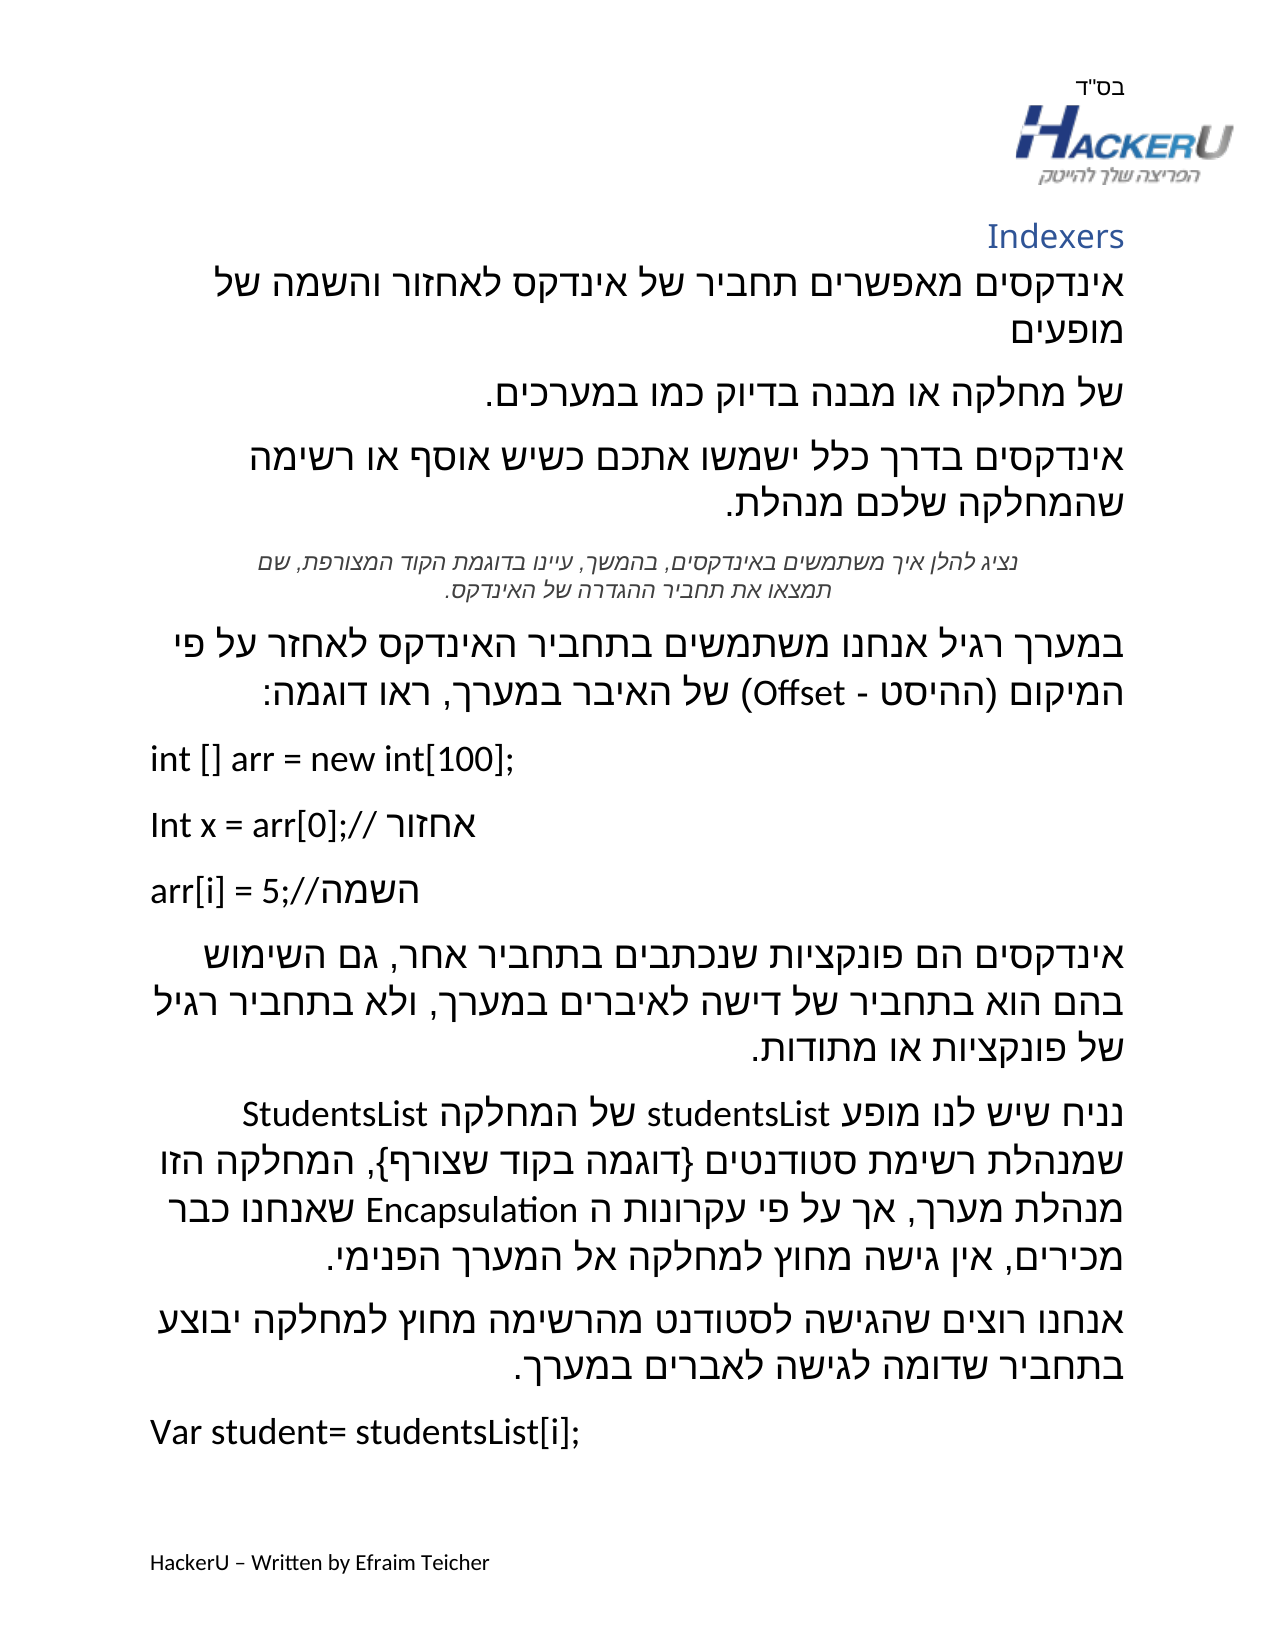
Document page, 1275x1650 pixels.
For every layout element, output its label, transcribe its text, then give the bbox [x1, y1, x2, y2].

text arr[i] = 5;//השמה [150, 867, 1125, 913]
text Int x = arr[0];// אחזור [150, 801, 1125, 847]
text אינדקסים מאפשרים תחביר של אינדקס לאחזור והשמה של מופעים [150, 262, 1125, 351]
text אינדקסים הם פונקציות שנכתבים בתחביר אחר, גם השימוש בהם הוא בתחביר של דישה לאיברים במערך, ולא בתחביר רגיל של פונקציות או מתודות. [150, 933, 1125, 1069]
text נציג להלן איך משתמשים באינדקסים, בהמשך, עיינו בדוגמת הקוד המצורפת, שם תמצאו את תחביר ההגדרה של האינדקס. [240, 549, 1035, 603]
text אנחנו רוצים שהגישה לסטודנט מהרשימה מחוץ למחלקה יבוצע בתחביר שדומה לגישה לאברים במערך. [150, 1298, 1125, 1388]
text במערך רגיל אנחנו משתמשים בתחביר האינדקס לאחזר על פי המיקום (ההיסט - Offset) של האיבר במערך, ראו דוגמה: [150, 622, 1125, 714]
text של מחלקה או מבנה בדיוק כמו במערכים. [150, 371, 1125, 414]
text int [] arr = new int[100]; [150, 735, 1125, 781]
subtitle Indexers [150, 175, 1125, 258]
text נניח שיש לנו מופע studentsList של המחלקה StudentsList שמנהלת רשימת סטודנטים {דוגמה בקוד שצורף}, המחלקה הזו מנהלת מערך, אך על פי עקרונות ה Encapsulation שאנחנו כבר מכירים, אין גישה מחוץ למחלקה אל המערך הפנימי. [150, 1090, 1125, 1278]
text אינדקסים בדרך כלל ישמשו אתכם כשיש אוסף או רשימה שהמחלקה שלכם מנהלת. [150, 435, 1125, 524]
picture [1015, 104, 1234, 185]
text Var student= studentsList[i]; [150, 1408, 1125, 1454]
